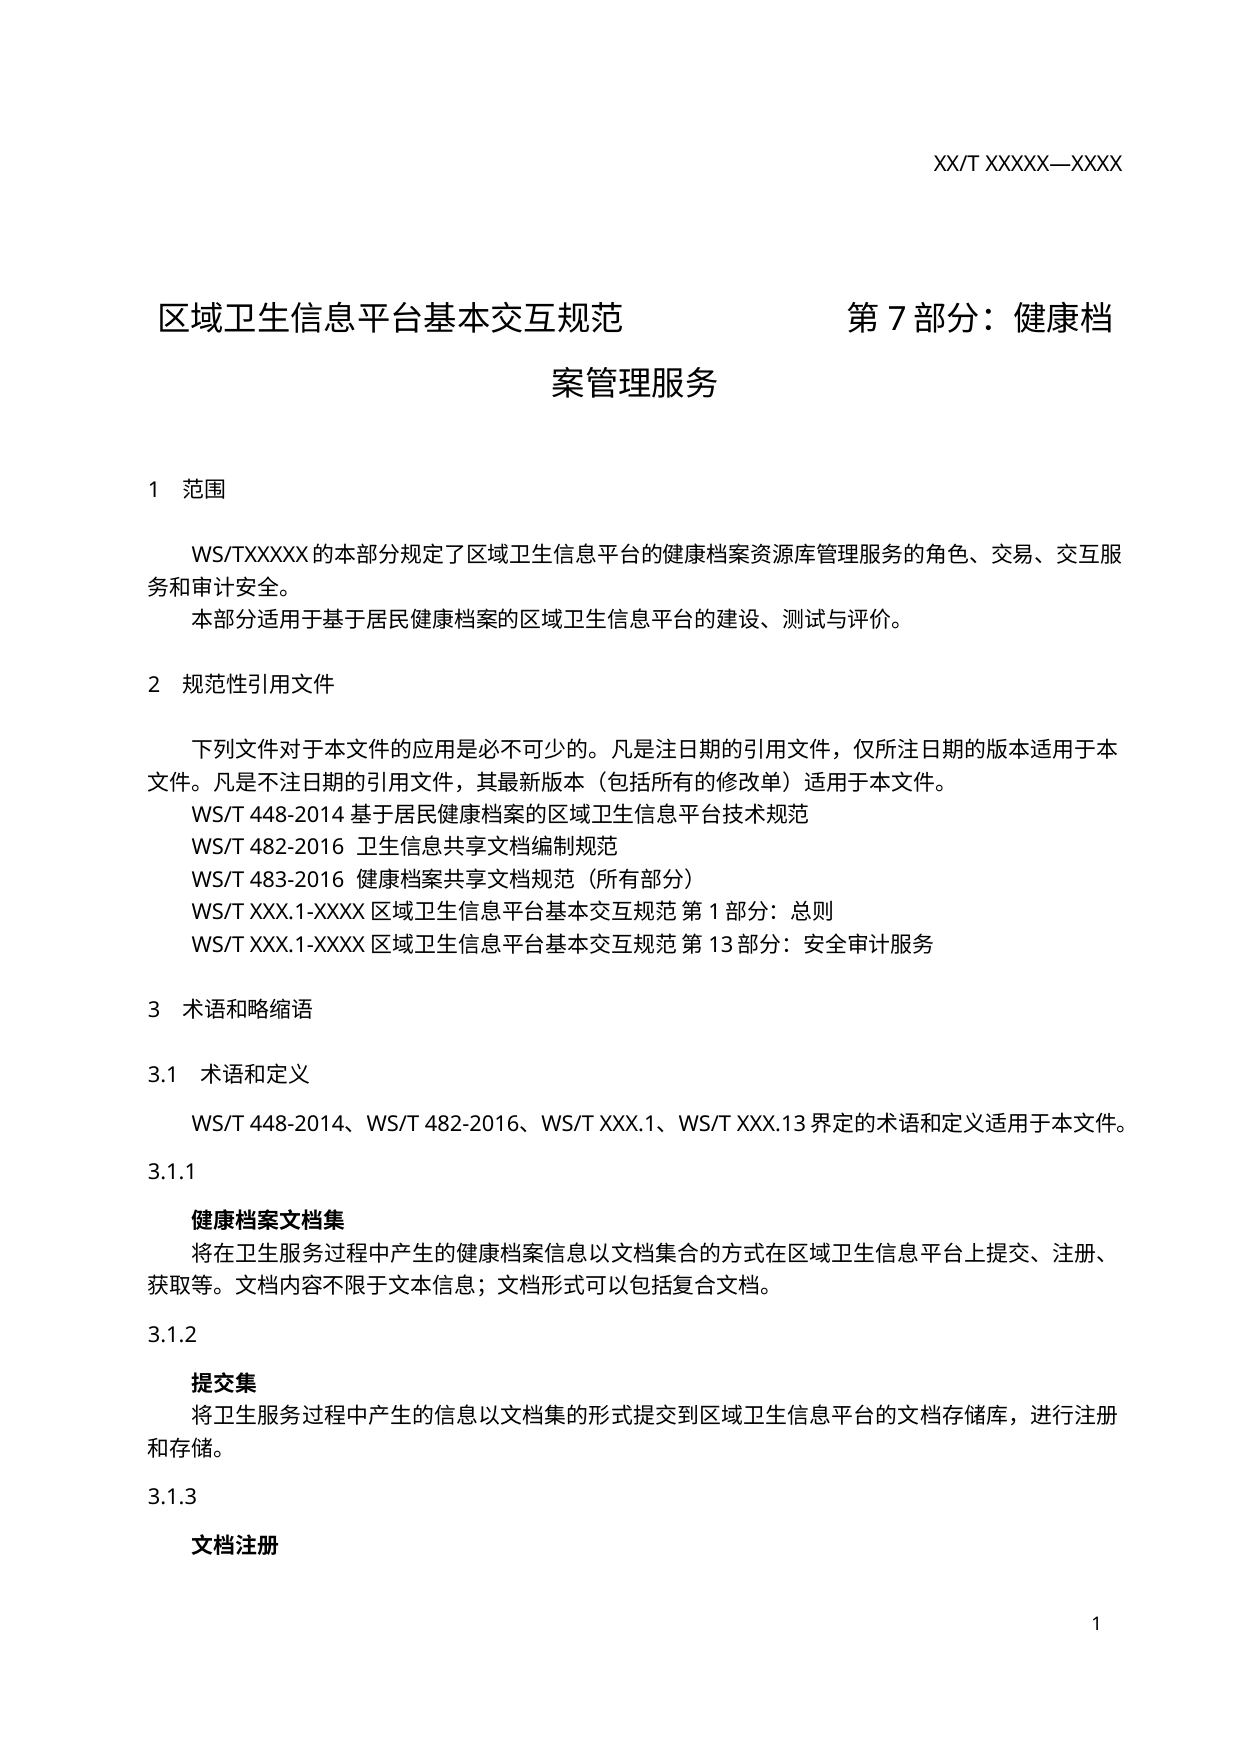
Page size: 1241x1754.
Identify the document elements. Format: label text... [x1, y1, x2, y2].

text 术语和定义 [148, 1057, 1122, 1089]
text 规范性引用文件 [148, 667, 1122, 699]
text 术语和略缩语 [148, 992, 1122, 1024]
text 将在卫生服务过程中产生的健康档案信息以文档集合的方式在区域卫生信息平台上提交、注册、获取等。文档内容不限于文本信息；文档形式可以包括复合文档。 [148, 1235, 1122, 1300]
text WS/T XXX.1-XXXX 区域卫生信息平台基本交互规范 第1部分：总则 [148, 894, 1122, 927]
text 本部分适用于基于居民健康档案的区域卫生信息平台的建设、测试与评价。 [148, 602, 1122, 634]
text WS/T 482-2016 卫生信息共享文档编制规范 [148, 829, 1122, 862]
text 文档注册 [148, 1528, 1122, 1560]
text 下列文件对于本文件的应用是必不可少的。凡是注日期的引用文件，仅所注日期的版本适用于本文件。凡是不注日期的引用文件，其最新版本（包括所有的修改单）适用于本文件。 [148, 732, 1122, 797]
text 将卫生服务过程中产生的信息以文档集的形式提交到区域卫生信息平台的文档存储库，进行注册和存储。 [148, 1398, 1122, 1463]
text WS/T XXX.1-XXXX 区域卫生信息平台基本交互规范 第13部分：安全审计服务 [148, 927, 1122, 959]
text 健康档案文档集 [148, 1203, 1122, 1235]
text WS/T 448-2014 基于居民健康档案的区域卫生信息平台技术规范 [148, 797, 1122, 829]
text WS/T 483-2016 健康档案共享文档规范（所有部分） [148, 862, 1122, 894]
text 提交集 [148, 1365, 1122, 1398]
text WS/T 448-2014、WS/T 482-2016、WS/T XXX.1、WS/T XXX.13界定的术语和定义适用于本文件。 [148, 1105, 1122, 1138]
text 区域卫生信息平台基本交互规范 第7部分：健康档案管理服务 [148, 283, 1122, 413]
text WS/TXXXXX的本部分规定了区域卫生信息平台的健康档案资源库管理服务的角色、交易、交互服务和审计安全。 [148, 537, 1122, 602]
text 范围 [148, 472, 1122, 504]
